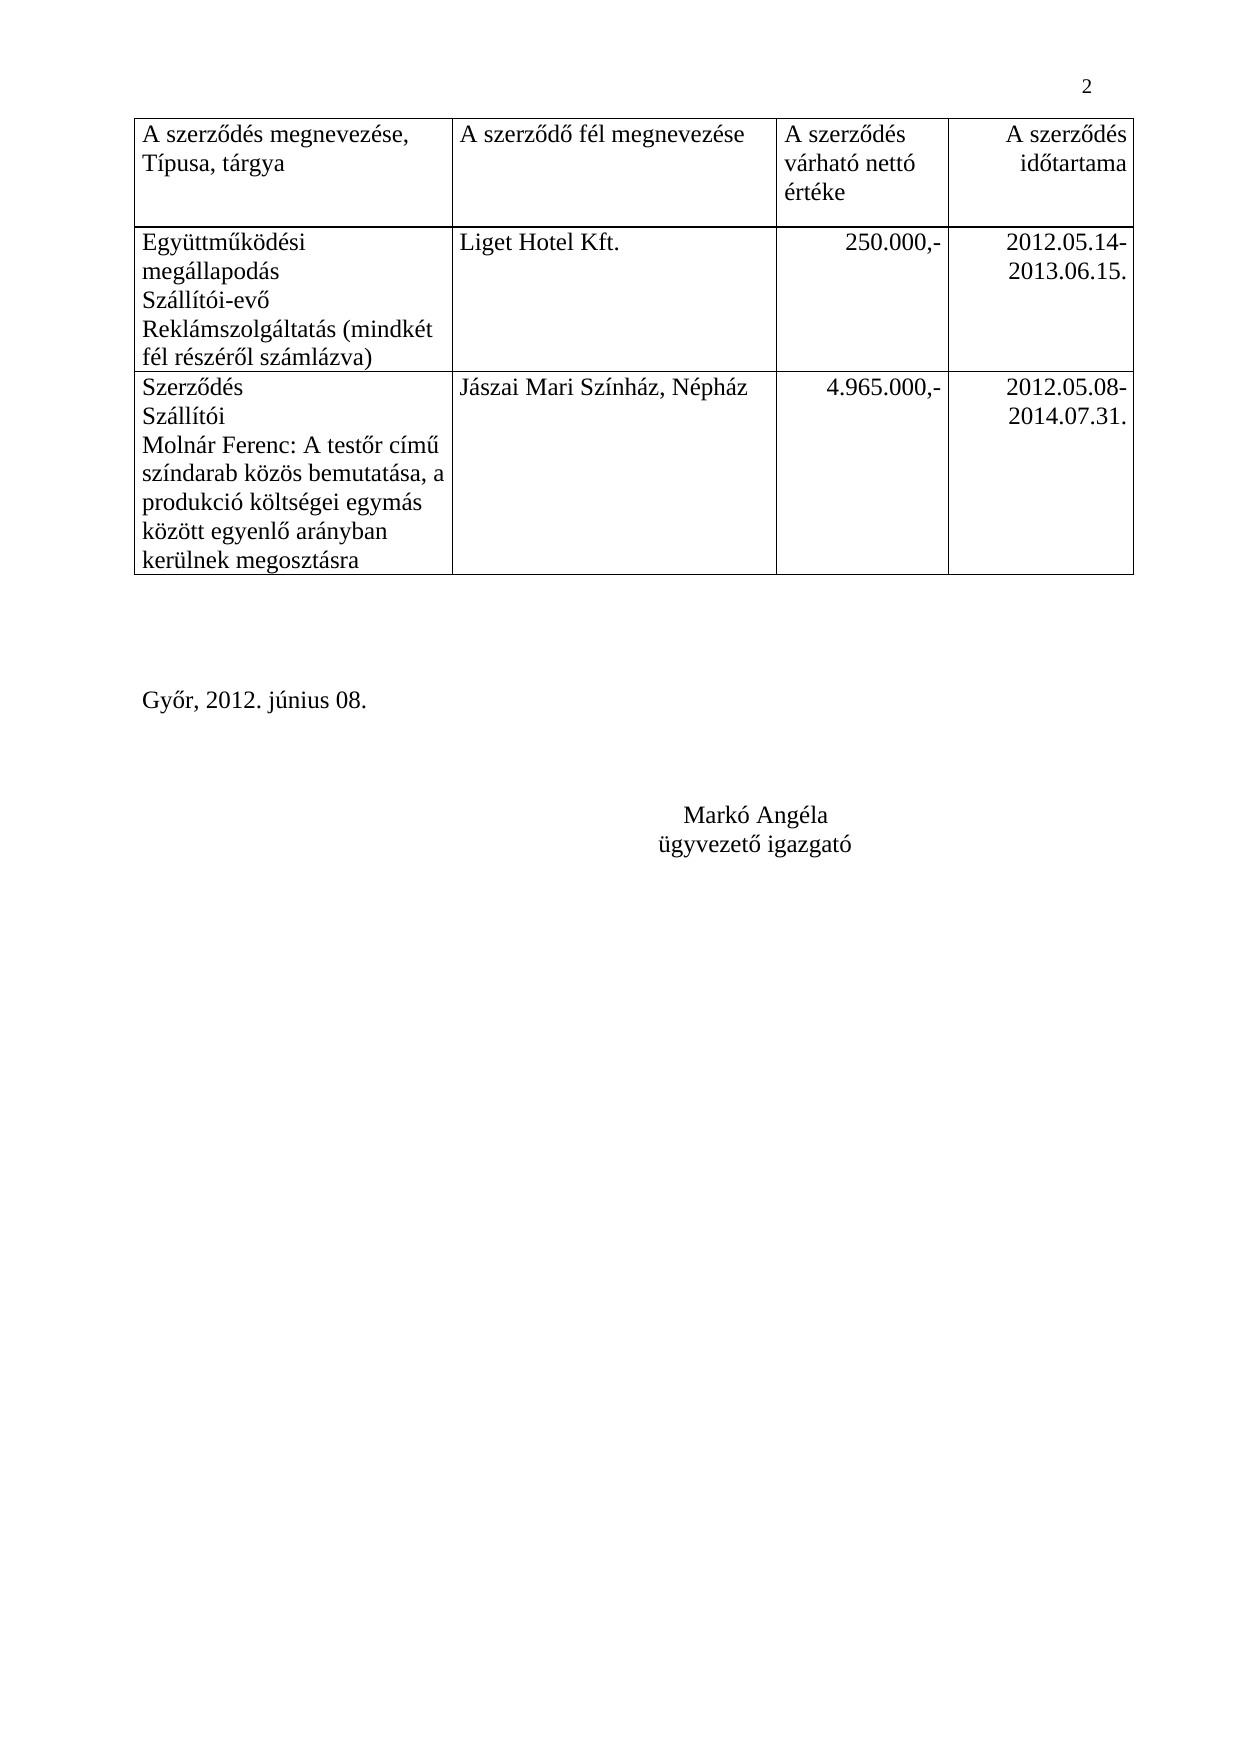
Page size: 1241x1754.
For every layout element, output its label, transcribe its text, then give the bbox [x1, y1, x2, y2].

table_header A szerződő fél megnevezése [453, 119, 776, 226]
table_cell Szerződés Szállítói Molnár Ferenc: A testőr című színdarab közös bemutatása, a produkció költségei egymás között egyenlő arányban kerülnek megosztásra [135, 372, 452, 573]
table_cell Liget Hotel Kft. [453, 228, 776, 371]
table_cell 2012.05.14-2013.06.15. [949, 228, 1133, 371]
table_header A szerződés időtartama [949, 119, 1133, 226]
table_header A szerződés várható nettó értéke [777, 119, 948, 226]
text ügyvezető igazgató [142, 829, 1092, 857]
text Markó Angéla [142, 800, 1092, 829]
table_cell 250.000,- [777, 228, 948, 371]
table_header A szerződés megnevezése, Típusa, tárgya [135, 119, 452, 226]
table_cell 4.965.000,- [777, 372, 948, 573]
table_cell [135, 228, 452, 371]
table_cell 2012.05.08-2014.07.31. [949, 372, 1133, 573]
text Győr, 2012. június 08. [142, 685, 1092, 714]
table_cell Jászai Mari Színház, Népház [453, 372, 776, 573]
